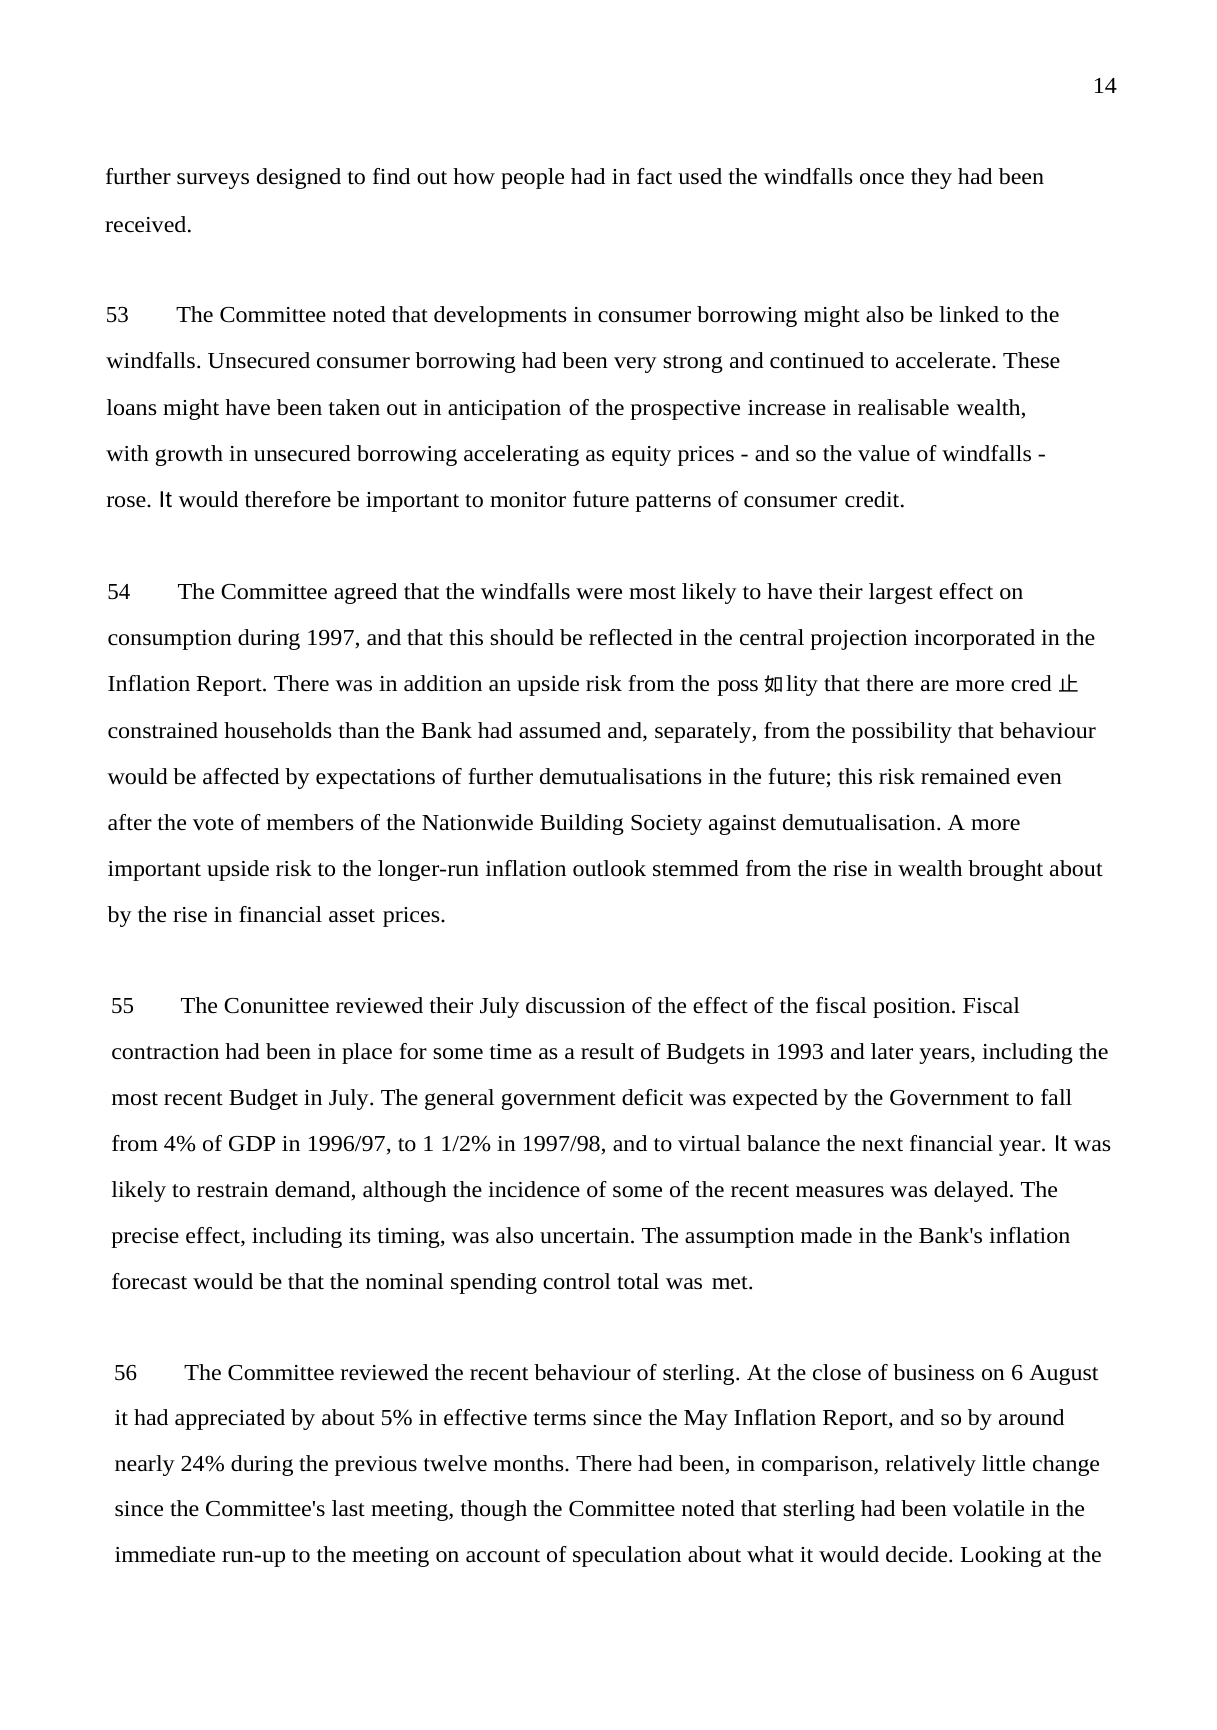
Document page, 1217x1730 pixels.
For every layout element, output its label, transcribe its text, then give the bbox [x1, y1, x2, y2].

text further surveys designed to find out how people had in fact used the windfalls once they had been received. [105, 163, 1093, 237]
text 14 [33, 72, 1117, 98]
list The Committee reviewed the recent behaviour of sterling. At the close of business on 6 August it had appreciated by about 5% in effective terms since the May Inflation Report, and so by around nearly 24% during the previous twelve months. There had been, in comparison, relatively little change since the Committee's last meeting, though the Committee noted that sterling had been volatile in the immediate run-up to the meeting on account of speculation about what it would decide. Looking at the [114, 1359, 1110, 1567]
list The Committee agreed that the windfalls were most likely to have their largest effect on consumption during 1997, and that this should be reflected in the central projection incorporated in the Inflation Report. There was in addition an upside risk from the poss 如 lity that there are more cred 止constrained households than the Bank had assumed and, separately, from the possibility that behaviour would be affected by expectations of further demutualisations in the future; this risk remained even after the vote of members of the Nationwide Building Society against demutualisation. A more important upside risk to the longer-run inflation outlook stemmed from the rise in wealth brought about by the rise in financial asset prices. [107, 578, 1110, 928]
list The Conunittee reviewed their July discussion of the effect of the fiscal position. Fiscal contraction had been in place for some time as a result of Budgets in 1993 and later years, including the most recent Budget in July. The general government deficit was expected by the Government to fall from 4% of GDP in 1996/97, to 1 1/2% in 1997/98, and to virtual balance the next financial year. It was likely to restrain demand, although the incidence of some of the recent measures was delayed. The precise effect, including its timing, was also uncertain. The assumption made in the Bank's inflation forecast would be that the nominal spending control total was met. [111, 992, 1118, 1294]
list The Committee noted that developments in consumer borrowing might also be linked to the windfalls. Unsecured consumer borrowing had been very strong and continued to accelerate. These loans might have been taken out in anticipation of the prospective increase in realisable wealth, with growth in unsecured borrowing accelerating as equity prices - and so the value of windfalls - rose. It would therefore be important to monitor future patterns of consumer credit. [106, 301, 1071, 512]
